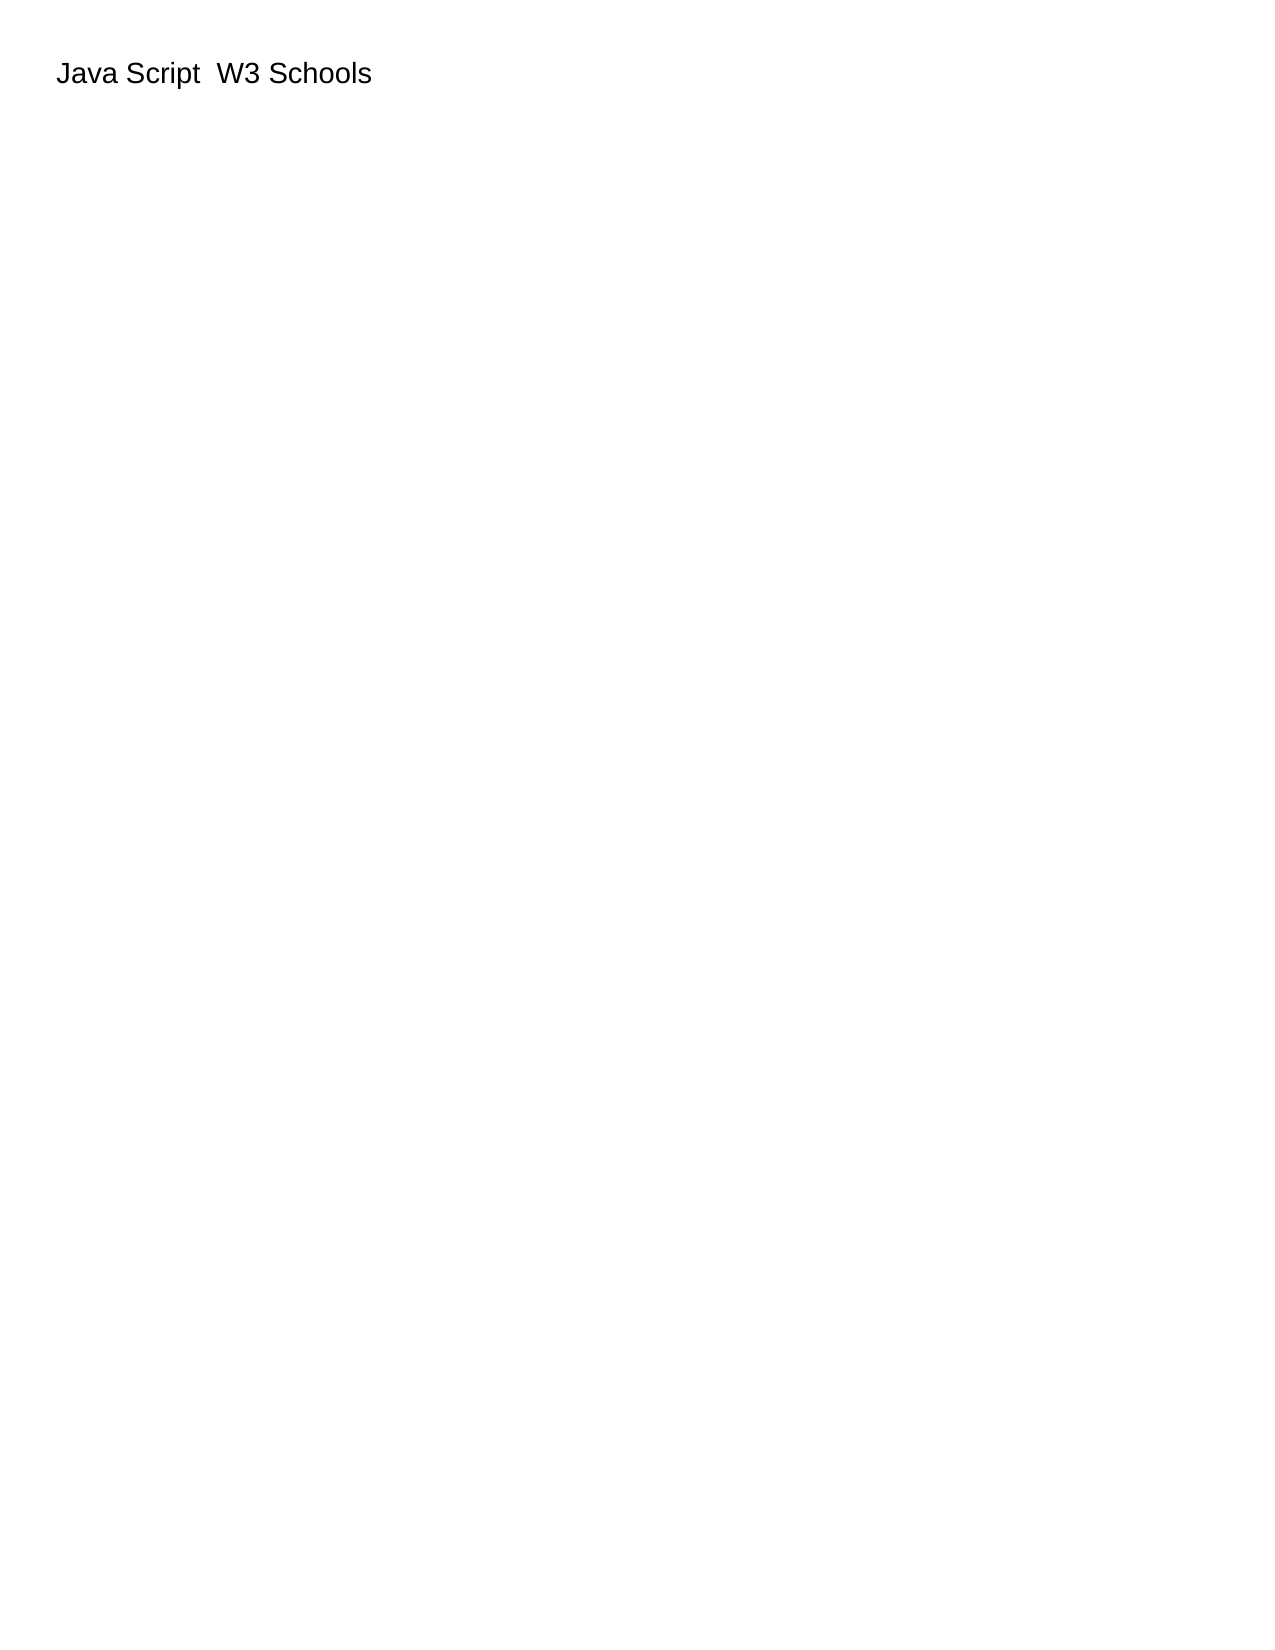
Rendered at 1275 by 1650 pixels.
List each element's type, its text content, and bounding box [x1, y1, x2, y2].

text Java Script W3 Schools [56, 56, 1219, 90]
